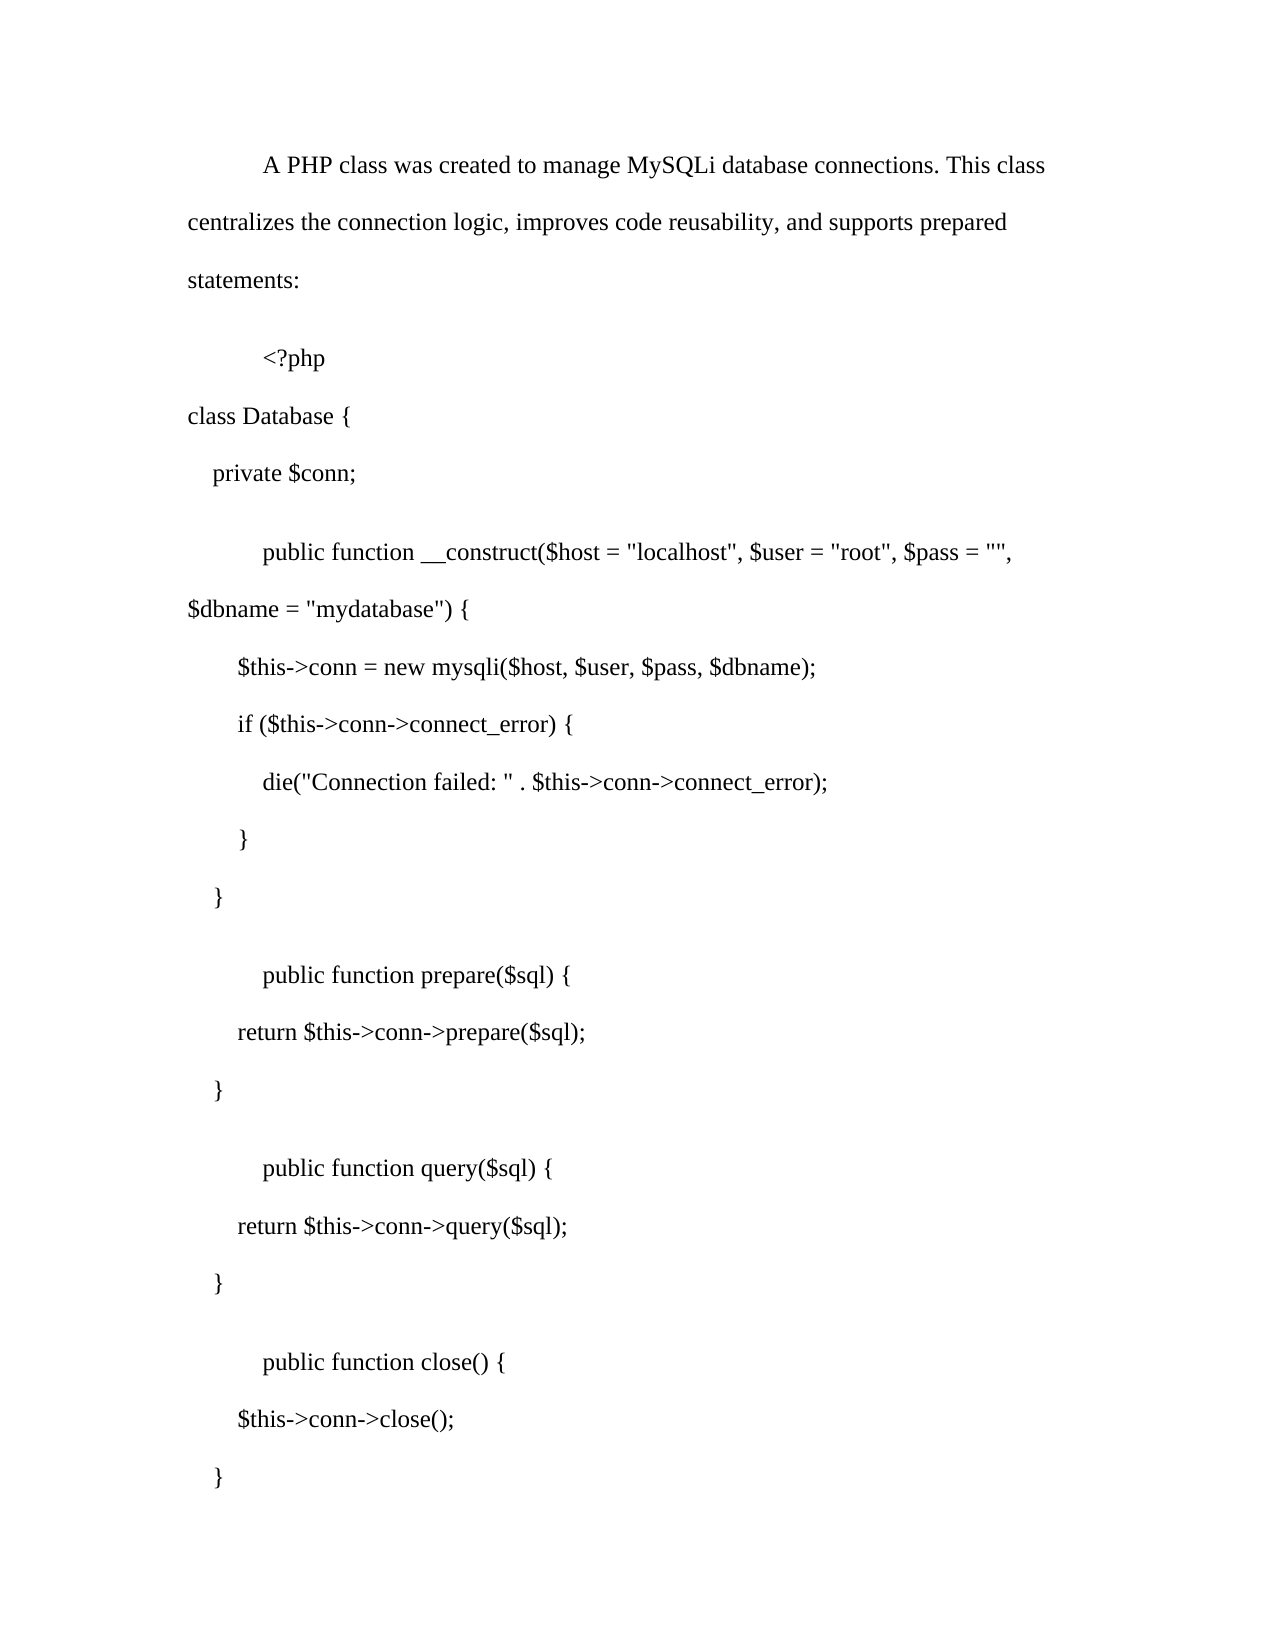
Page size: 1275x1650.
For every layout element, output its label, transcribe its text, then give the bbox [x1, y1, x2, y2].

text <?php class Database { private $conn; [187, 343, 1087, 487]
text public function query($sql) { return $this->conn->query($sql); } [187, 1153, 1087, 1297]
text public function prepare($sql) { return $this->conn->prepare($sql); } [187, 960, 1087, 1104]
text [187, 1347, 1087, 1490]
text A PHP class was created to manage MySQLi database connections. This class centralizes the connection logic, improves code reusability, and supports prepared statements: [187, 150, 1087, 294]
text public function __construct($host = "localhost", $user = "root", $pass = "", $dbname = "mydatabase") { $this->conn = new mysqli($host, $user, $pass, $dbname); if ($this->conn->connect_error) { die("Connection failed: " . $this->conn->connect_error); } } [187, 537, 1087, 910]
